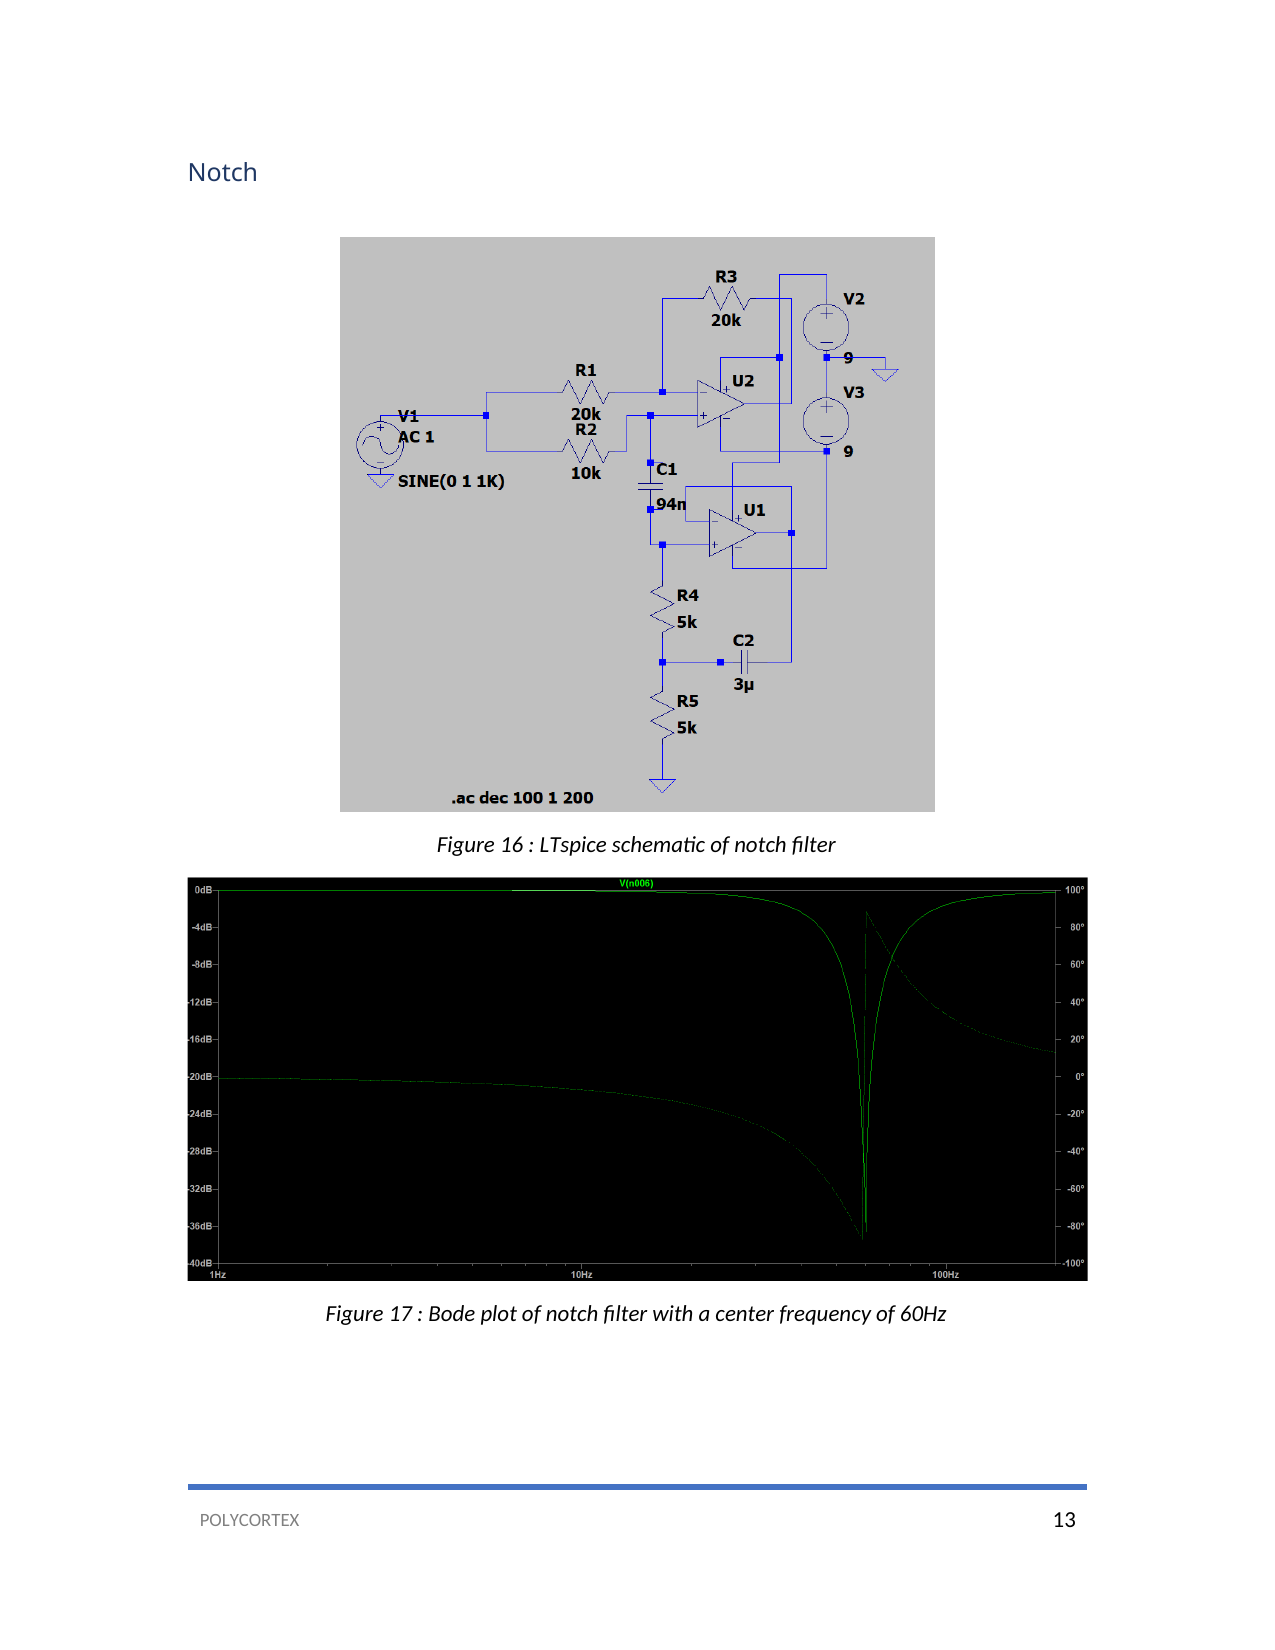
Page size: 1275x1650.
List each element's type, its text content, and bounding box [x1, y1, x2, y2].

picture [187, 877, 1088, 1281]
picture [340, 237, 935, 812]
subtitle Notch [187, 154, 1087, 188]
text Figure 17 : Bode plot of notch filter with a center frequency of 60Hz [187, 1299, 1087, 1328]
text Figure 16 : LTspice schematic of notch filter [187, 830, 1087, 858]
